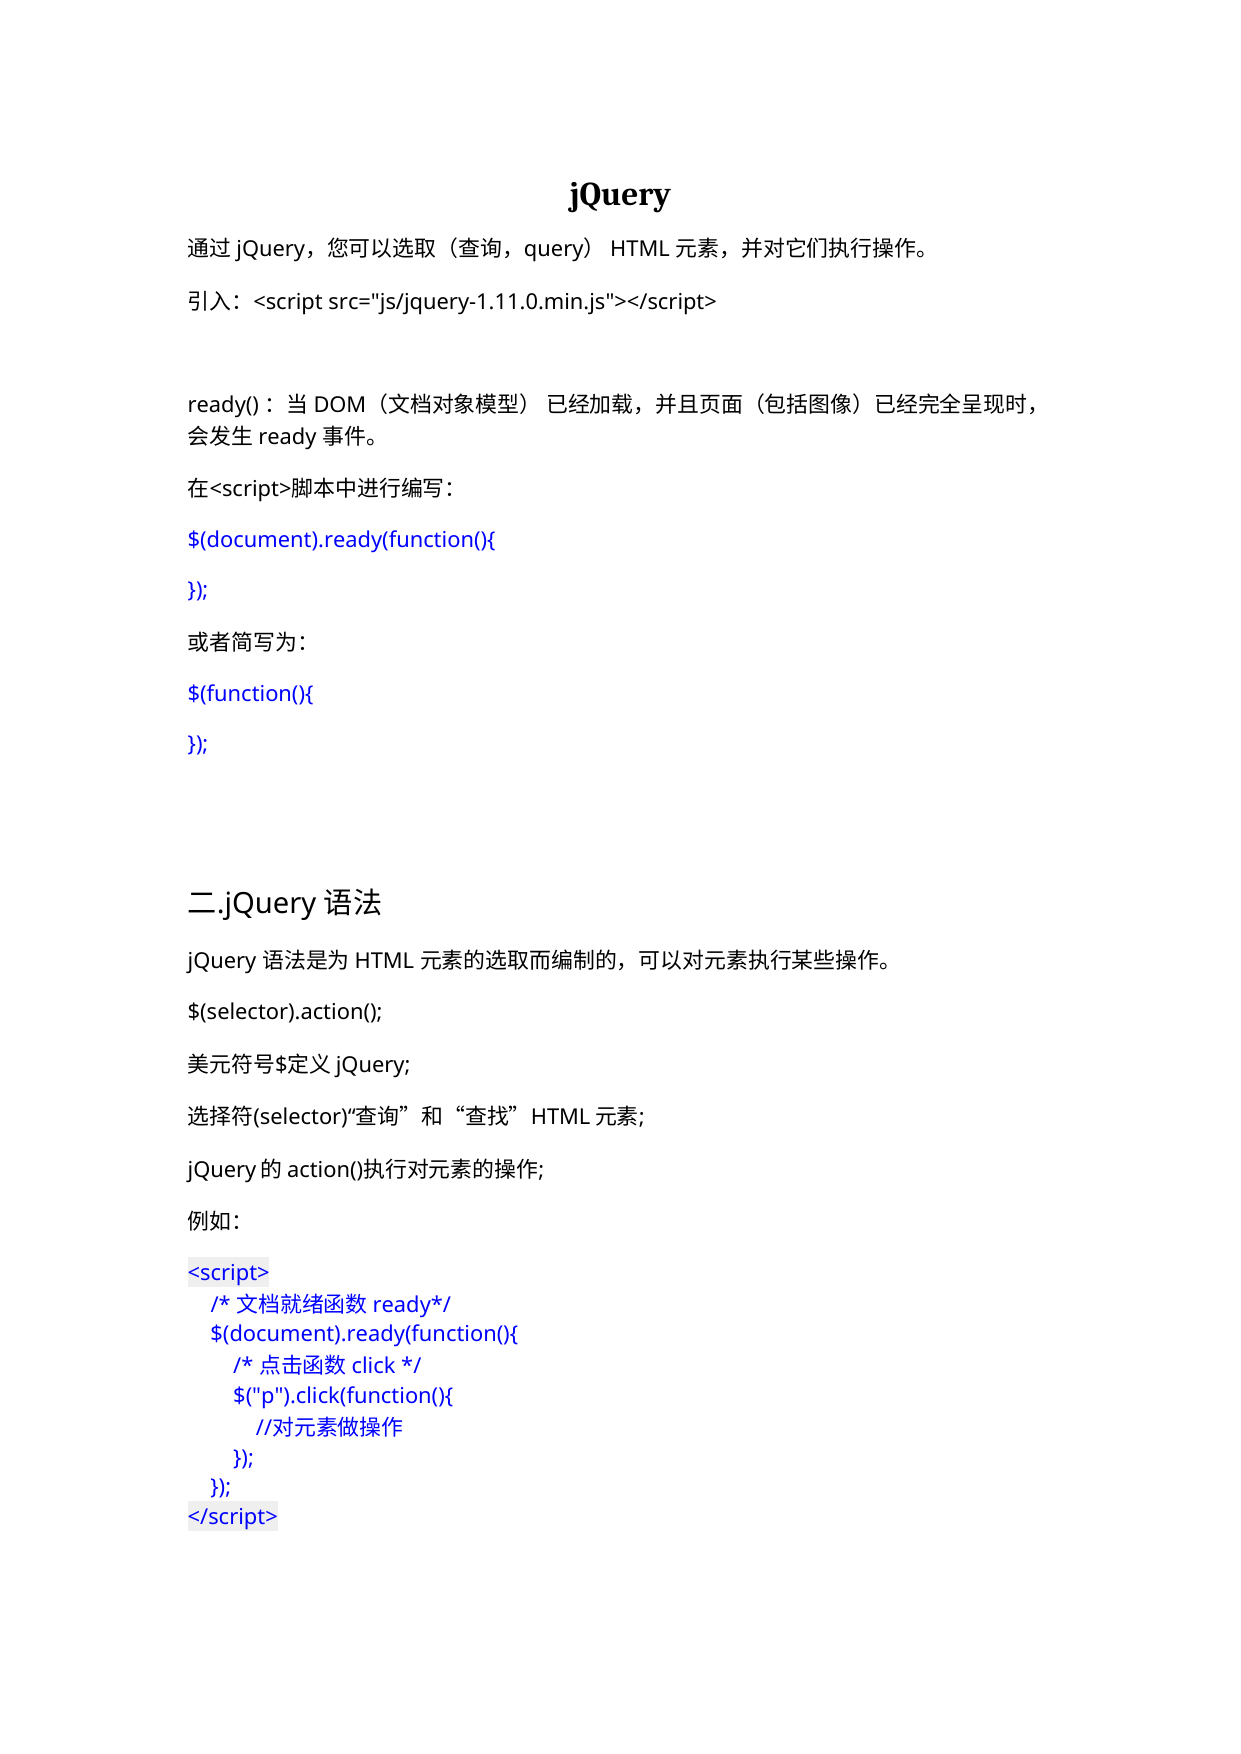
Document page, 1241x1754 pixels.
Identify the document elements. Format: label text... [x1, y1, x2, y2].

text $(function(){ [187, 678, 1053, 707]
text 在<script>脚本中进行编写： [187, 471, 1053, 503]
text $(document).ready(function(){ [187, 524, 1053, 554]
text $(selector).action(); [187, 996, 1053, 1026]
text 通过 jQuery，您可以选取（查询，query） HTML 元素，并对它们执行操作。 [187, 231, 1053, 263]
text 选择符(selector)“查询”和“查找”HTML元素; [187, 1099, 1053, 1131]
text 或者简写为： [187, 625, 1053, 657]
text jQuery的action()执行对元素的操作; [187, 1152, 1053, 1183]
text }); [187, 728, 1053, 758]
text jQuery 语法是为 HTML 元素的选取而编制的，可以对元素执行某些操作。 [187, 943, 1053, 975]
text <script> /* 文档就绪函数 ready*/ $(document).ready(function(){ /* 点击函数 click */ $("p").click(function(){ //对元素做操作 }); }); </script> [187, 1257, 1053, 1531]
text ready() ：当 DOM（文档对象模型） 已经加载，并且页面（包括图像）已经完全呈现时，会发生 ready 事件。 [187, 387, 1053, 450]
text }); [187, 574, 1053, 604]
text 例如： [187, 1204, 1053, 1236]
subtitle jQuery [187, 175, 1053, 213]
text 引入：<script src="js/jquery-1.11.0.min.js"></script> [187, 284, 1053, 315]
text 美元符号$定义jQuery; [187, 1047, 1053, 1078]
text 二.jQuery 语法 [187, 880, 1053, 922]
